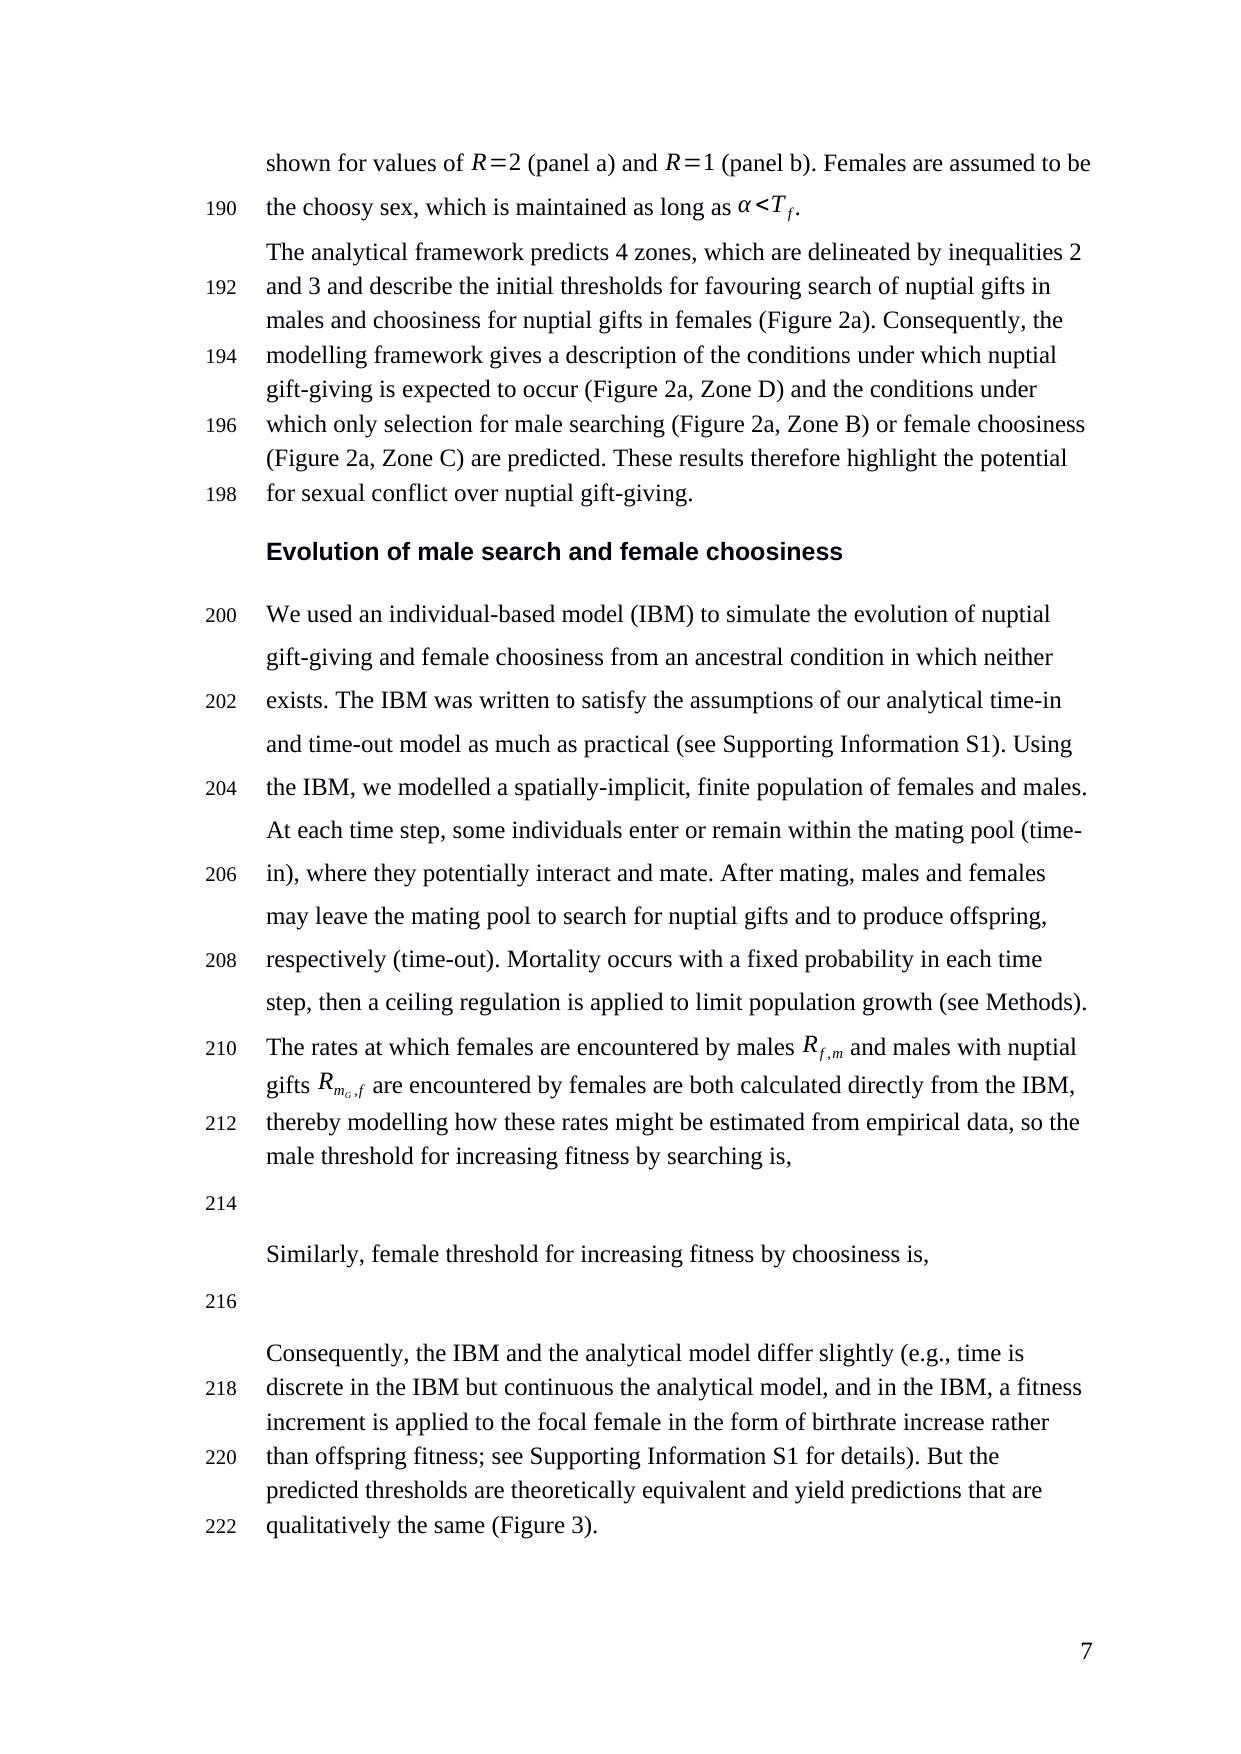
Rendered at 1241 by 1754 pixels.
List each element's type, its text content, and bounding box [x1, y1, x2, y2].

text The analytical framework predicts 4 zones, which are delineated by inequalities 2 and 3 and describe the initial thresholds for favouring search of nuptial gifts in males and choosiness for nuptial gifts in females (Figure 2a). Consequently, the modelling framework gives a description of the conditions under which nuptial gift-giving is expected to occur (Figure 2a, Zone D) and the conditions under which only selection for male searching (Figure 2a, Zone B) or female choosiness (Figure 2a, Zone C) are predicted. These results therefore highlight the potential for sexual conflict over nuptial gift-giving. [266, 237, 1092, 507]
text Similarly, female threshold for increasing fitness by choosiness is, [266, 1239, 1092, 1268]
text Consequently, the IBM and the analytical model differ slightly (e.g., time is discrete in the IBM but continuous the analytical model, and in the IBM, a fitness increment is applied to the focal female in the form of birthrate increase rather than offspring fitness; see Supporting Information S1 for details). But the predicted thresholds are theoretically equivalent and yield predictions that are qualitatively the same (Figure 3). [266, 1338, 1092, 1539]
subtitle Evolution of male search and female choosiness [266, 537, 1092, 566]
text The rates at which females are encountered by males and males with nuptial gifts are encountered by females are both calculated directly from the IBM, thereby modelling how these rates might be estimated from empirical data, so the male threshold for increasing fitness by searching is, [266, 1031, 1092, 1170]
